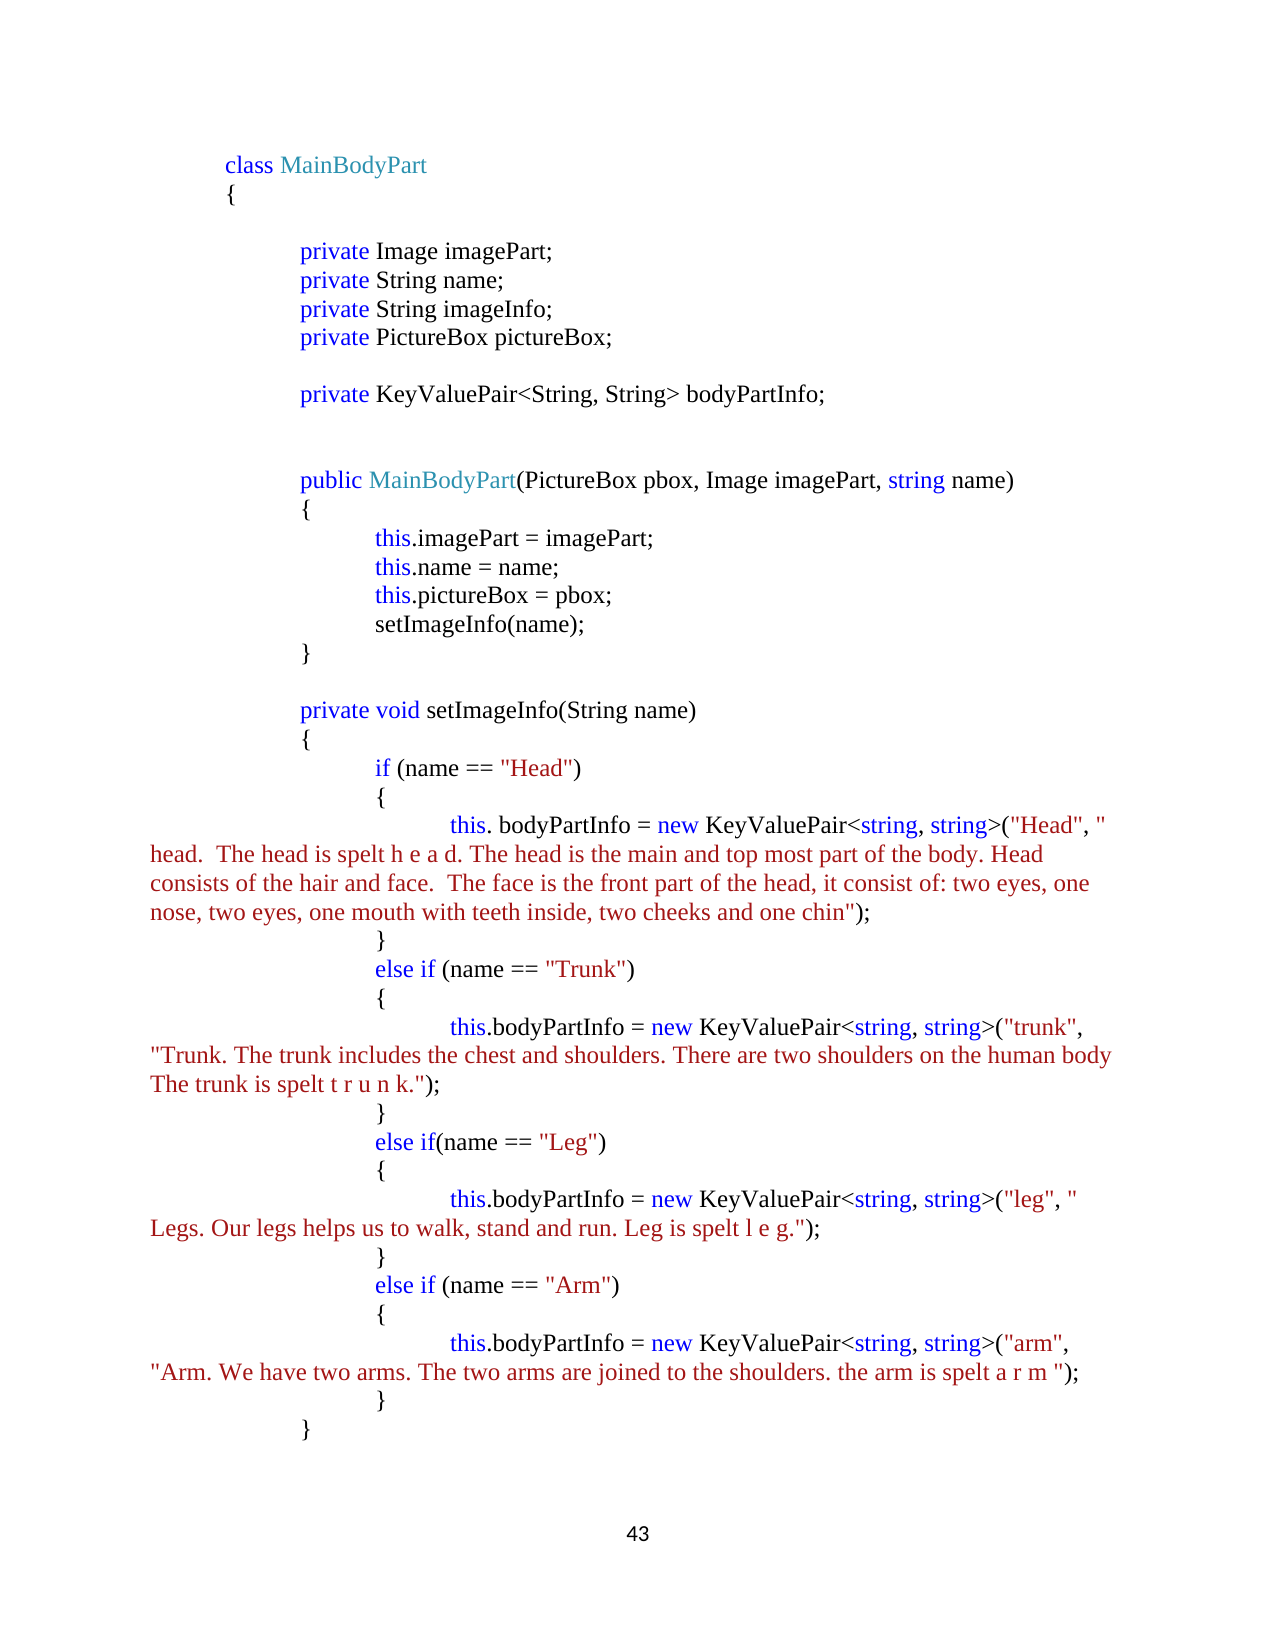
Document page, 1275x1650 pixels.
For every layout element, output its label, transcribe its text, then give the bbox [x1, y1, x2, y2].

text } [150, 1386, 1125, 1414]
text else if (name == "Arm") [150, 1271, 1125, 1299]
text { [150, 179, 1125, 207]
text this.pictureBox = pbox; [150, 581, 1125, 609]
text this.bodyPartInfo = new KeyValuePair<string, string>("trunk", "Trunk. The trunk includes the chest and shoulders. There are two shoulders on the human body The trunk is spelt t r u n k."); [150, 1012, 1125, 1098]
text this.bodyPartInfo = new KeyValuePair<string, string>("arm", "Arm. We have two arms. The two arms are joined to the shoulders. the arm is spelt a r m "); [150, 1328, 1125, 1386]
text public MainBodyPart(PictureBox pbox, Image imagePart, string name) [150, 466, 1125, 494]
text private void setImageInfo(String name) [150, 696, 1125, 724]
text private String name; [150, 265, 1125, 294]
text class MainBodyPart [150, 150, 1125, 179]
text this.imagePart = imagePart; [150, 523, 1125, 552]
text { [150, 494, 1125, 523]
text { [150, 983, 1125, 1012]
text private PictureBox pictureBox; [150, 322, 1125, 351]
text { [150, 782, 1125, 811]
text { [150, 1299, 1125, 1328]
text this. bodyPartInfo = new KeyValuePair<string, string>("Head", " head. The head is spelt h e a d. The head is the main and top most part of the body. Head consists of the hair and face. The face is the front part of the head, it consist of: two eyes, one nose, two eyes, one mouth with teeth inside, two cheeks and one chin"); [150, 811, 1125, 926]
text else if (name == "Trunk") [150, 954, 1125, 983]
text setImageInfo(name); [150, 609, 1125, 638]
text } [150, 1098, 1125, 1127]
text this.bodyPartInfo = new KeyValuePair<string, string>("leg", " Legs. Our legs helps us to walk, stand and run. Leg is spelt l e g."); [150, 1184, 1125, 1242]
text } [150, 638, 1125, 667]
text { [150, 1156, 1125, 1184]
text if (name == "Head") [150, 753, 1125, 782]
text { [150, 724, 1125, 753]
text } [150, 926, 1125, 954]
text private String imageInfo; [150, 294, 1125, 322]
text private Image imagePart; [150, 236, 1125, 265]
text } [150, 1242, 1125, 1271]
text } [150, 1414, 1125, 1443]
text else if(name == "Leg") [150, 1127, 1125, 1156]
text private KeyValuePair<String, String> bodyPartInfo; [150, 379, 1125, 408]
text this.name = name; [150, 552, 1125, 581]
